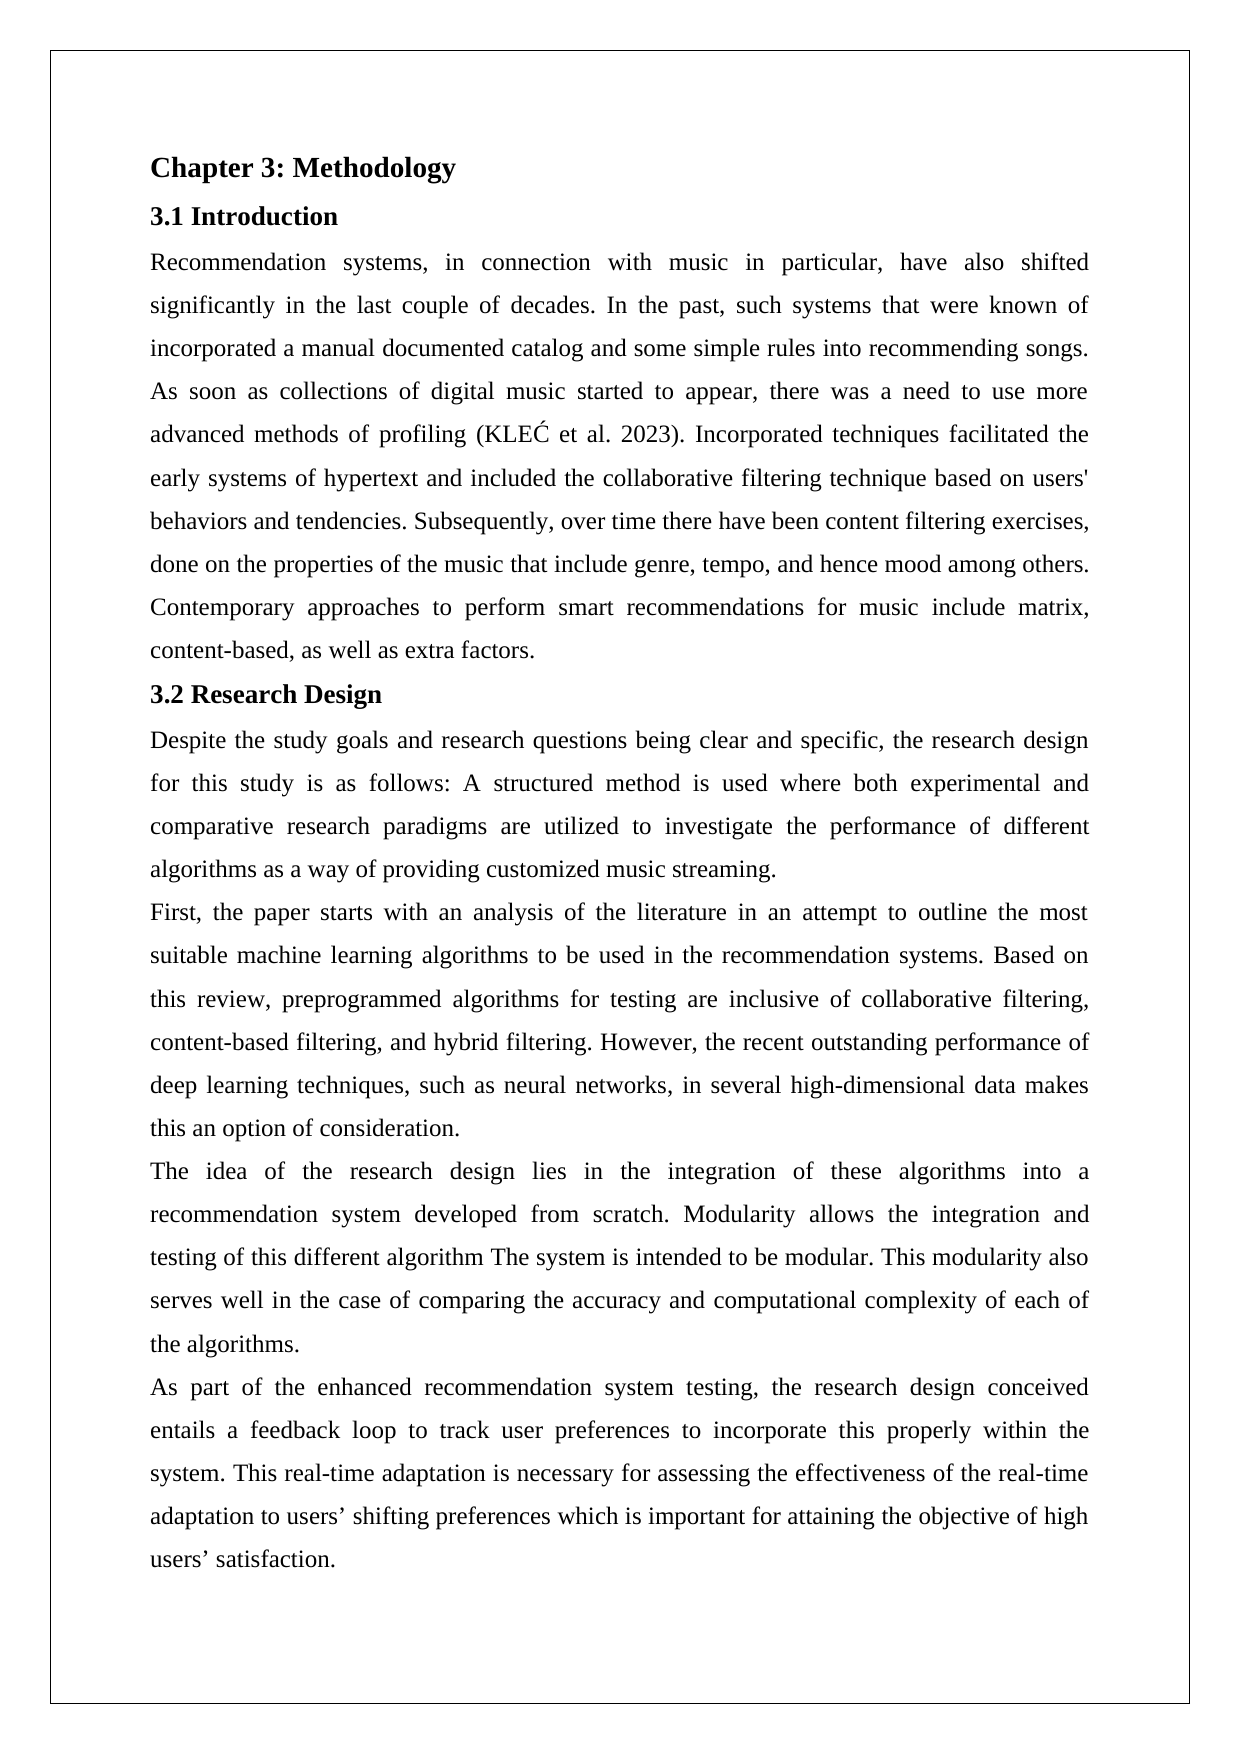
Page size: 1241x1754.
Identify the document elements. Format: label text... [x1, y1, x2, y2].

subtitle 3.1 Introduction [150, 200, 1090, 231]
text As part of the enhanced recommendation system testing, the research design conceived entails a feedback loop to track user preferences to incorporate this properly within the system. This real-time adaptation is necessary for assessing the effectiveness of the real-time adaptation to users’ shifting preferences which is important for attaining the objective of high users’ satisfaction. [150, 1372, 1090, 1573]
text Recommendation systems, in connection with music in particular, have also shifted significantly in the last couple of decades. In the past, such systems that were known of incorporated a manual documented catalog and some simple rules into recommending songs. As soon as collections of digital music started to appear, there was a need to use more advanced methods of profiling (KLEĆ et al. 2023). Incorporated techniques facilitated the early systems of hypertext and included the collaborative filtering technique based on users' behaviors and tendencies. Subsequently, over time there have been content filtering exercises, done on the properties of the music that include genre, tempo, and hence mood among others. Contemporary approaches to perform smart recommendations for music include matrix, content-based, as well as extra factors. [150, 247, 1090, 664]
text First, the paper starts with an analysis of the literature in an attempt to outline the most suitable machine learning algorithms to be used in the recommendation systems. Based on this review, preprogrammed algorithms for testing are inclusive of collaborative filtering, content-based filtering, and hybrid filtering. However, the recent outstanding performance of deep learning techniques, such as neural networks, in several high-dimensional data makes this an option of consideration. [150, 897, 1090, 1142]
subtitle 3.2 Research Design [150, 678, 1090, 709]
text The idea of the research design lies in the integration of these algorithms into a recommendation system developed from scratch. Modularity allows the integration and testing of this different algorithm The system is intended to be modular. This modularity also serves well in the case of comparing the accuracy and computational complexity of each of the algorithms. [150, 1156, 1090, 1357]
text Despite the study goals and research questions being clear and specific, the research design for this study is as follows: A structured method is used where both experimental and comparative research paradigms are utilized to investigate the performance of different algorithms as a way of providing customized music streaming. [150, 725, 1090, 883]
subtitle Chapter 3: Methodology [150, 150, 1090, 183]
